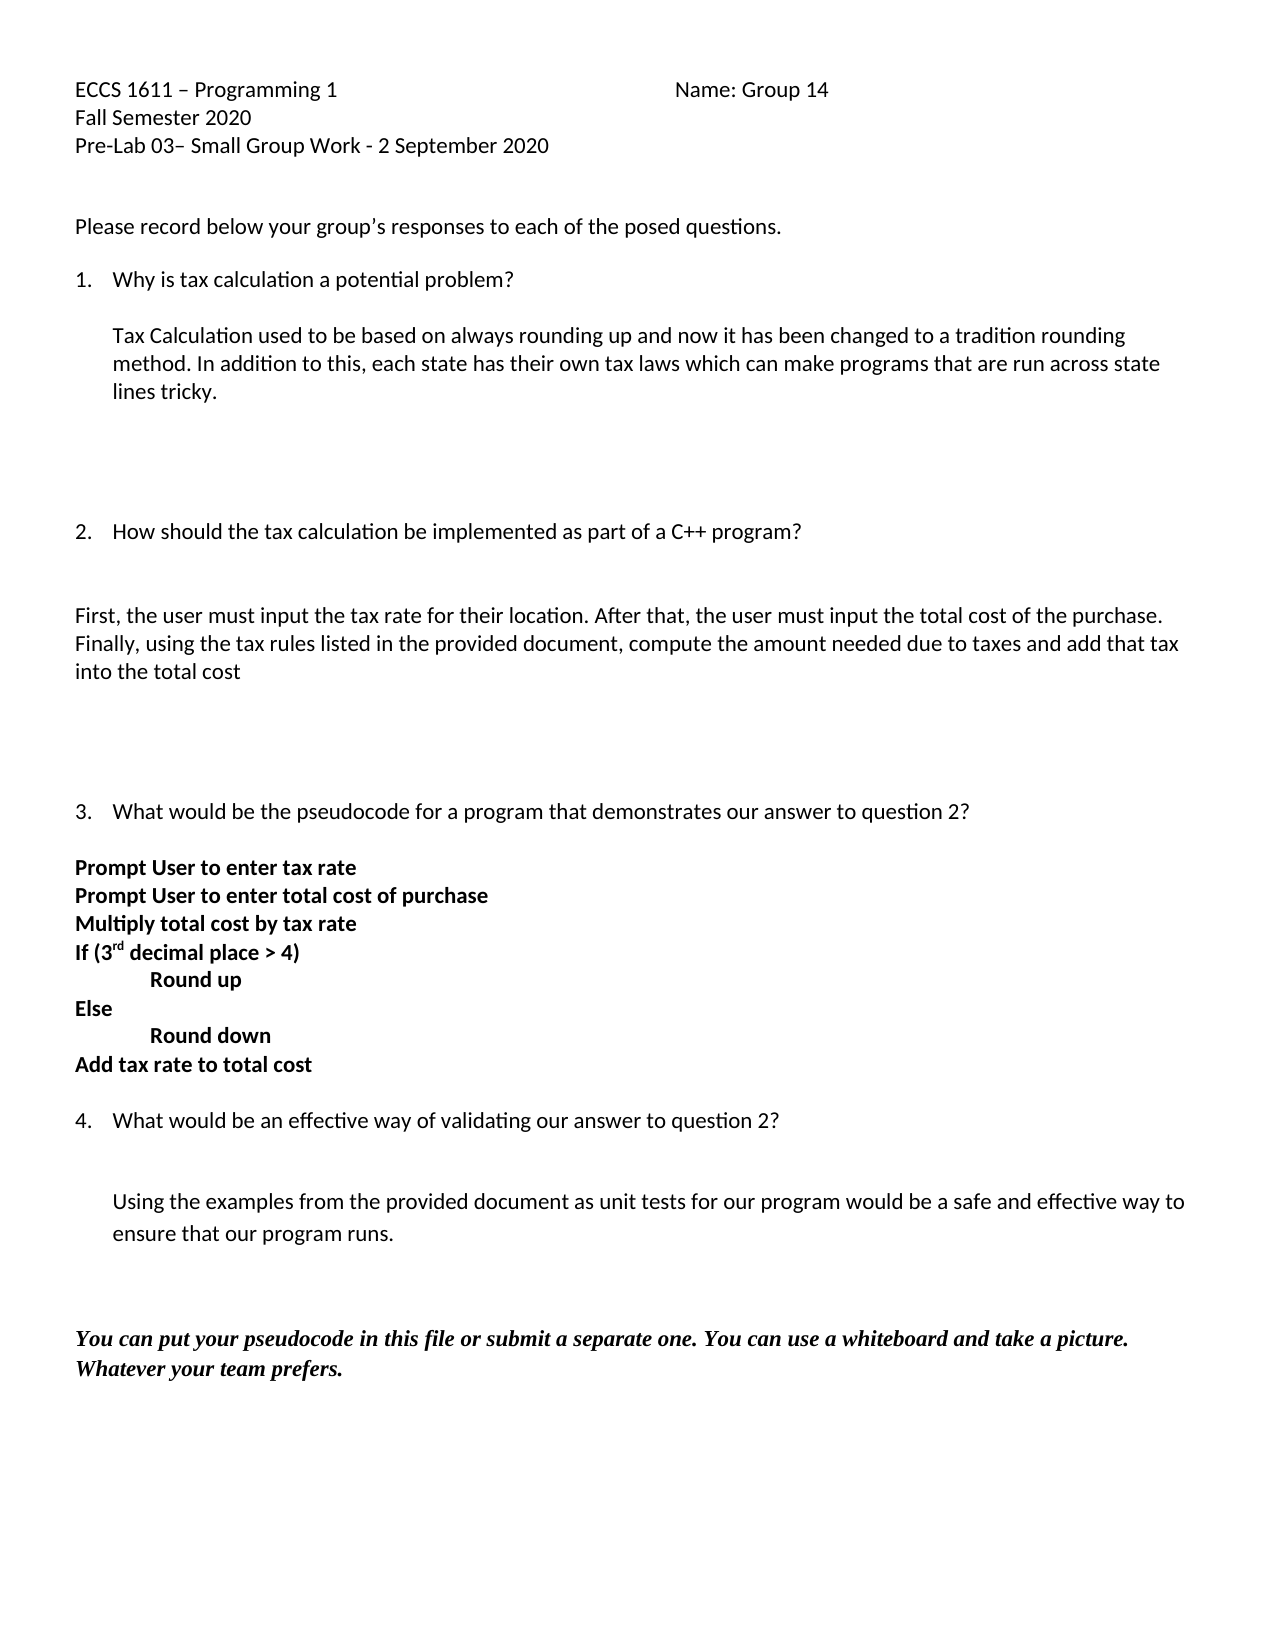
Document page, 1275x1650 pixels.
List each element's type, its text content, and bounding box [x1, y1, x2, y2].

list What would be the pseudocode for a program that demonstrates our answer to question 2? [75, 797, 1200, 826]
list Why is tax calculation a potential problem? [75, 265, 1200, 293]
text Multiply total cost by tax rate [75, 909, 1200, 938]
text Round up [75, 966, 1200, 994]
text Tax Calculation used to be based on always rounding up and now it has been changed to a tradition rounding method. In addition to this, each state has their own tax laws which can make programs that are run across state lines tricky. [112, 321, 1200, 405]
list What would be an effective way of validating our answer to question 2? [75, 1106, 1200, 1134]
text Please record below your group’s responses to each of the posed questions. [75, 212, 1200, 240]
text Fall Semester 2020 [75, 103, 1200, 131]
text Prompt User to enter total cost of purchase [75, 882, 1200, 909]
list How should the tax calculation be implemented as part of a C++ program? [75, 517, 1200, 545]
text Round down [75, 1022, 1200, 1050]
text Else [75, 994, 1200, 1022]
text Add tax rate to total cost [75, 1050, 1200, 1078]
text First, the user must input the tax rate for their location. After that, the user must input the total cost of the purchase. Finally, using the tax rules listed in the provided document, compute the amount needed due to taxes and add that tax into the total cost [75, 601, 1200, 685]
text Using the examples from the provided document as unit tests for our program would be a safe and effective way to ensure that our program runs. [112, 1187, 1200, 1247]
text If (3rd decimal place > 4) [75, 938, 1200, 966]
text You can put your pseudocode in this file or submit a separate one. You can use a whiteboard and take a picture. Whatever your team prefers. [75, 1325, 1200, 1382]
text Prompt User to enter tax rate [75, 853, 1200, 882]
text ECCS 1611 – Programming 1 Name: Group 14 [75, 75, 1200, 103]
text Pre-Lab 03– Small Group Work - 2 September 2020 [75, 131, 1200, 159]
